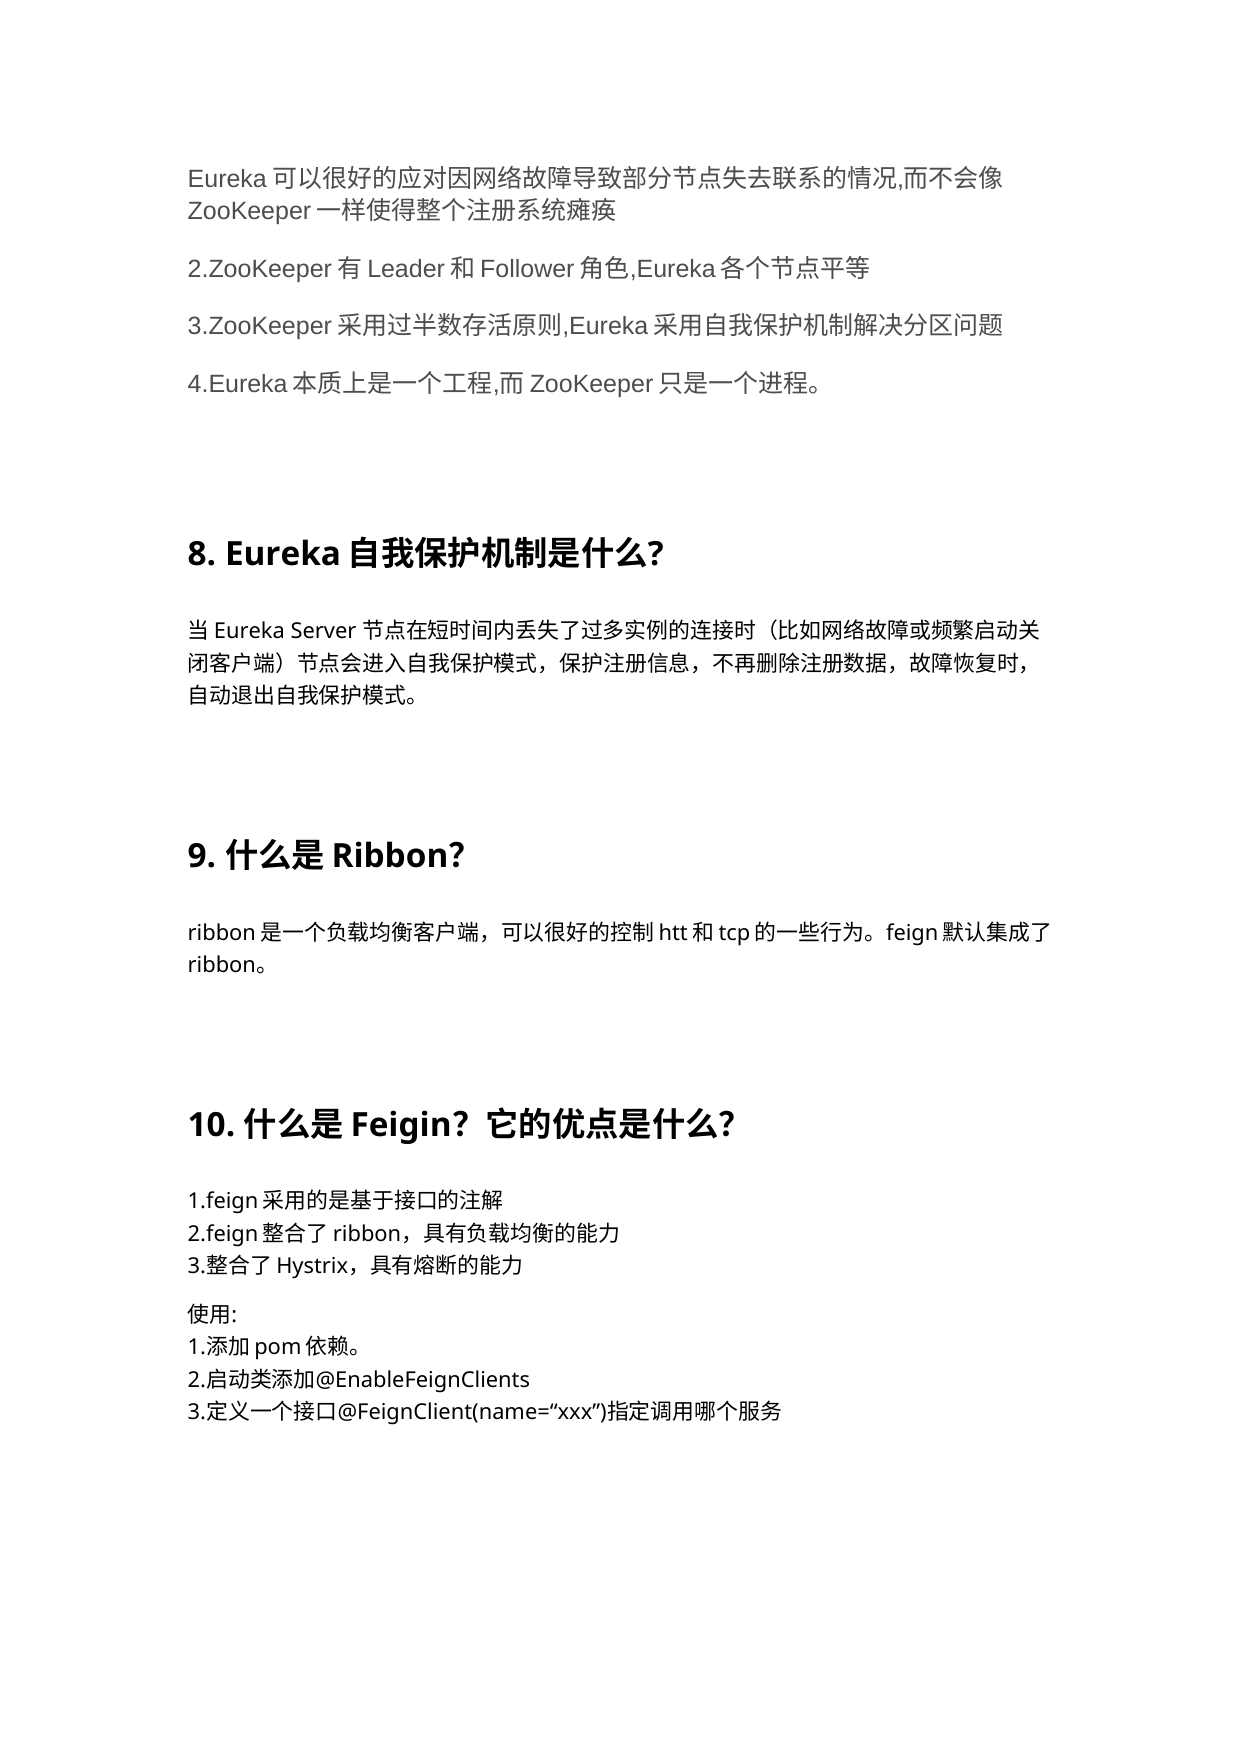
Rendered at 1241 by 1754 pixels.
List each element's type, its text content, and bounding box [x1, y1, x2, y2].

subtitle 什么是Ribbon？ [187, 820, 1053, 885]
text 3.ZooKeeper采用过半数存活原则,Eureka采用自我保护机制解决分区问题 [187, 309, 1053, 342]
text 1.feign采用的是基于接口的注解 2.feign整合了ribbon，具有负载均衡的能力 3.整合了Hystrix，具有熔断的能力 [187, 1183, 1053, 1281]
subtitle 什么是Feigin？它的优点是什么？ [187, 1089, 1053, 1154]
text ribbon是一个负载均衡客户端，可以很好的控制htt和tcp的一些行为。feign默认集成了ribbon。 [187, 914, 1053, 979]
text 使用: 1.添加pom依赖。 2.启动类添加@EnableFeignClients 3.定义一个接口@FeignClient(name=“xxx”)指定调用哪个服务 [187, 1296, 1053, 1426]
text 当Eureka Server 节点在短时间内丢失了过多实例的连接时（比如网络故障或频繁启动关闭客户端）节点会进入自我保护模式，保护注册信息，不再删除注册数据，故障恢复时，自动退出自我保护模式。 [187, 613, 1053, 710]
text Eureka可以很好的应对因网络故障导致部分节点失去联系的情况,而不会像ZooKeeper一样使得整个注册系统瘫痪 [187, 162, 1053, 227]
text 4.Eureka本质上是一个工程,而ZooKeeper只是一个进程。 [187, 367, 1053, 399]
subtitle Eureka自我保护机制是什么? [187, 519, 1053, 584]
text 2.ZooKeeper有Leader和Follower角色,Eureka各个节点平等 [187, 252, 1053, 284]
